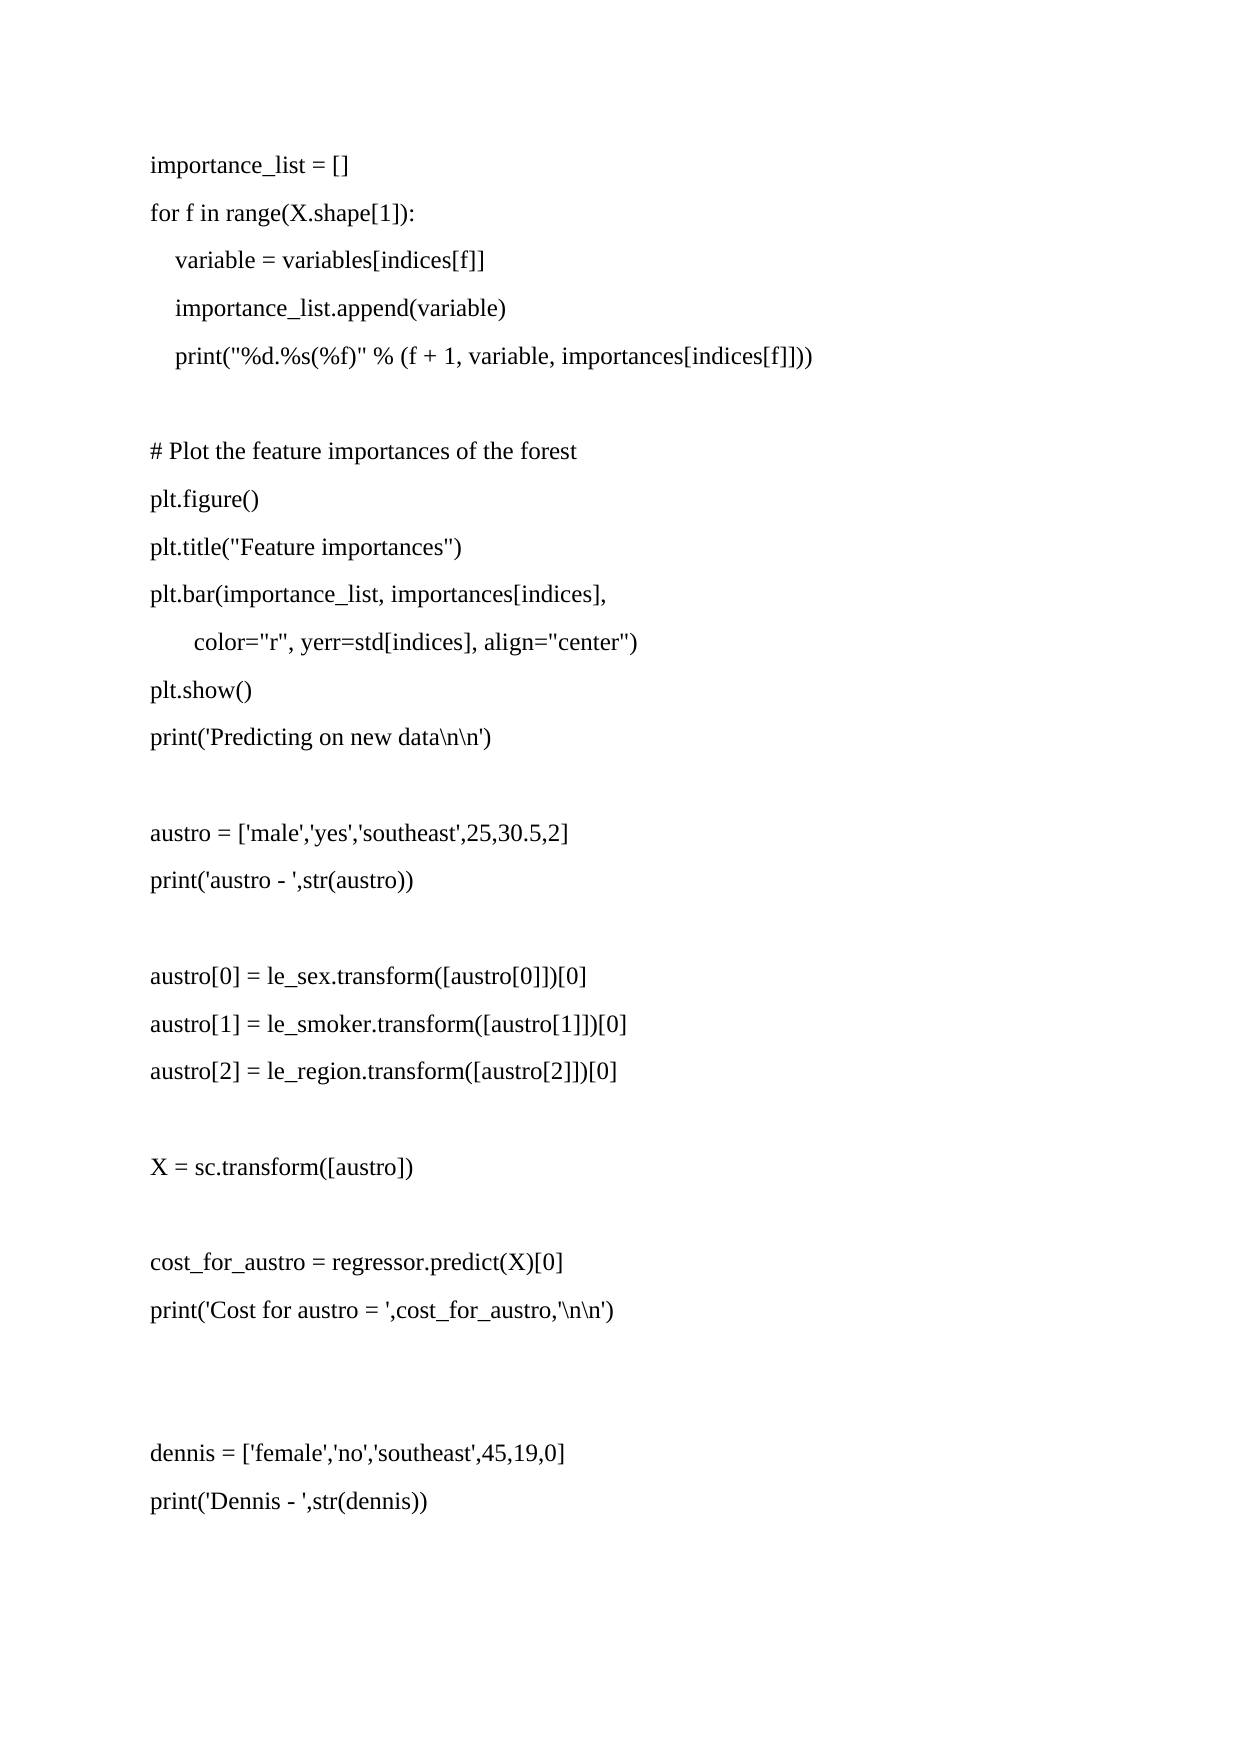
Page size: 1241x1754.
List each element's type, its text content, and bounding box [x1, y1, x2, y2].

text austro = ['male','yes','southeast',25,30.5,2] [150, 818, 1090, 847]
text print('Cost for austro = ',cost_for_austro,'\n\n') [150, 1295, 1090, 1324]
text plt.bar(importance_list, importances[indices], [150, 579, 1090, 608]
text color="r", yerr=std[indices], align="center") [150, 627, 1090, 656]
text print("%d.%s(%f)" % (f + 1, variable, importances[indices[f]])) [150, 341, 1090, 369]
text dennis = ['female','no','southeast',45,19,0] [150, 1438, 1090, 1467]
text for f in range(X.shape[1]): [150, 198, 1090, 226]
text austro[0] = le_sex.transform([austro[0]])[0] [150, 961, 1090, 990]
text X = sc.transform([austro]) [150, 1152, 1090, 1181]
text print('Predicting on new data\n\n') [150, 722, 1090, 751]
text plt.show() [150, 675, 1090, 703]
text cost_for_austro = regressor.predict(X)[0] [150, 1247, 1090, 1276]
text plt.figure() [150, 484, 1090, 513]
text importance_list = [] [150, 150, 1090, 179]
text print('austro - ',str(austro)) [150, 866, 1090, 894]
text plt.title("Feature importances") [150, 532, 1090, 560]
text # Plot the feature importances of the forest [150, 436, 1090, 465]
text variable = variables[indices[f]] [150, 245, 1090, 274]
text austro[2] = le_region.transform([austro[2]])[0] [150, 1056, 1090, 1085]
text importance_list.append(variable) [150, 293, 1090, 322]
text print('Dennis - ',str(dennis)) [150, 1486, 1090, 1514]
text austro[1] = le_smoker.transform([austro[1]])[0] [150, 1009, 1090, 1037]
